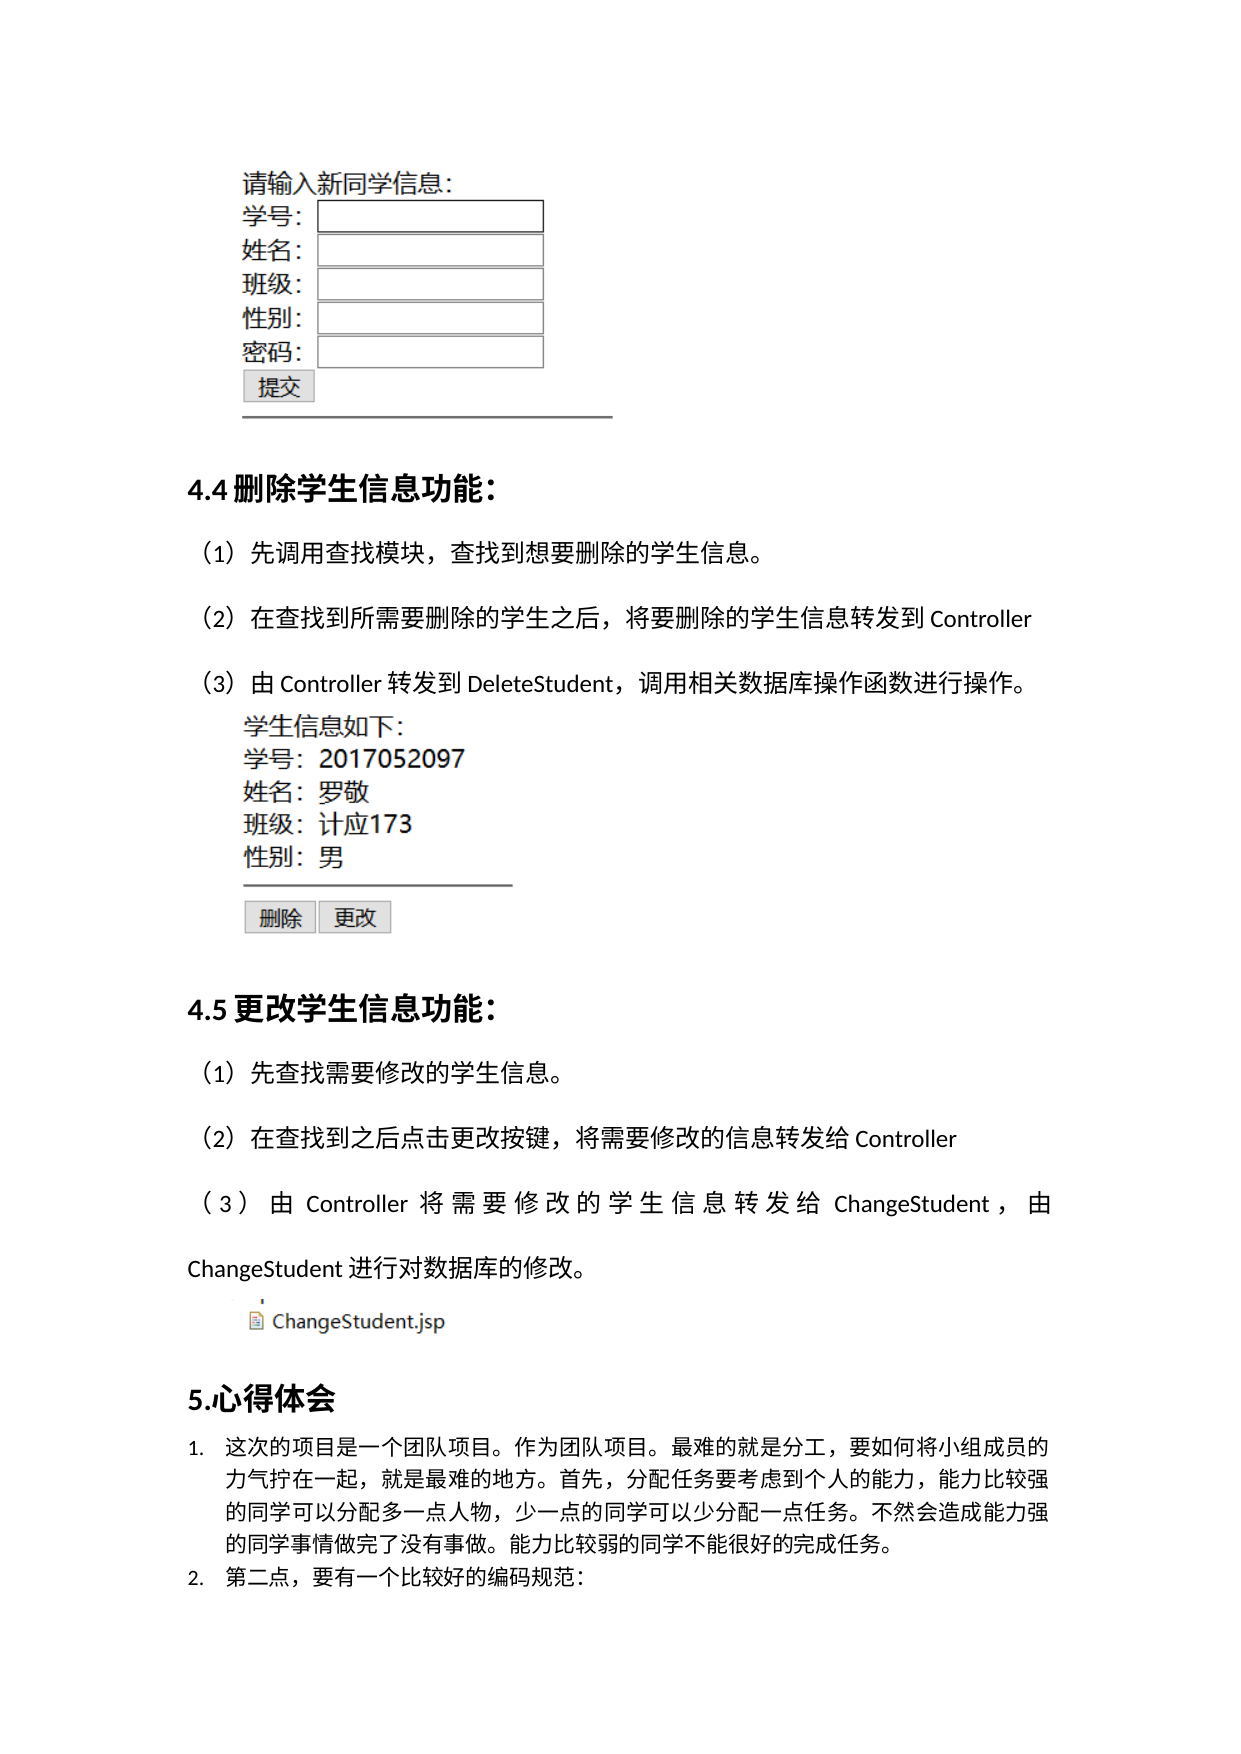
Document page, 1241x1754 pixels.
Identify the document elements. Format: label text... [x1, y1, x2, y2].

list 第二点，要有一个比较好的编码规范： [187, 1559, 1053, 1592]
text （1）先调用查找模块，查找到想要删除的学生信息。 [187, 519, 1053, 584]
text （2）在查找到所需要删除的学生之后，将要删除的学生信息转发到Controller [187, 584, 1053, 649]
text （2）在查找到之后点击更改按键，将需要修改的信息转发给Controller [187, 1104, 1053, 1169]
text （3）由Controller将需要修改的学生信息转发给ChangeStudent，由ChangeStudent进行对数据库的修改。 [187, 1169, 1053, 1299]
text 4.5更改学生信息功能： [187, 974, 1053, 1039]
text （3）由Controller转发到DeleteStudent，调用相关数据库操作函数进行操作。 [187, 649, 1053, 714]
picture [231, 714, 513, 946]
list 这次的项目是一个团队项目。作为团队项目。最难的就是分工，要如何将小组成员的力气拧在一起，就是最难的地方。首先，分配任务要考虑到个人的能力，能力比较强的同学可以分配多一点人物，少一点的同学可以少分配一点任务。不然会造成能力强的同学事情做完了没有事做。能力比较弱的同学不能很好的完成任务。 [187, 1429, 1053, 1559]
picture [231, 1299, 478, 1340]
text 5.心得体会 [187, 1364, 1053, 1429]
text （1）先查找需要修改的学生信息。 [187, 1039, 1053, 1104]
picture [231, 162, 613, 425]
text 4.4删除学生信息功能： [187, 454, 1053, 519]
